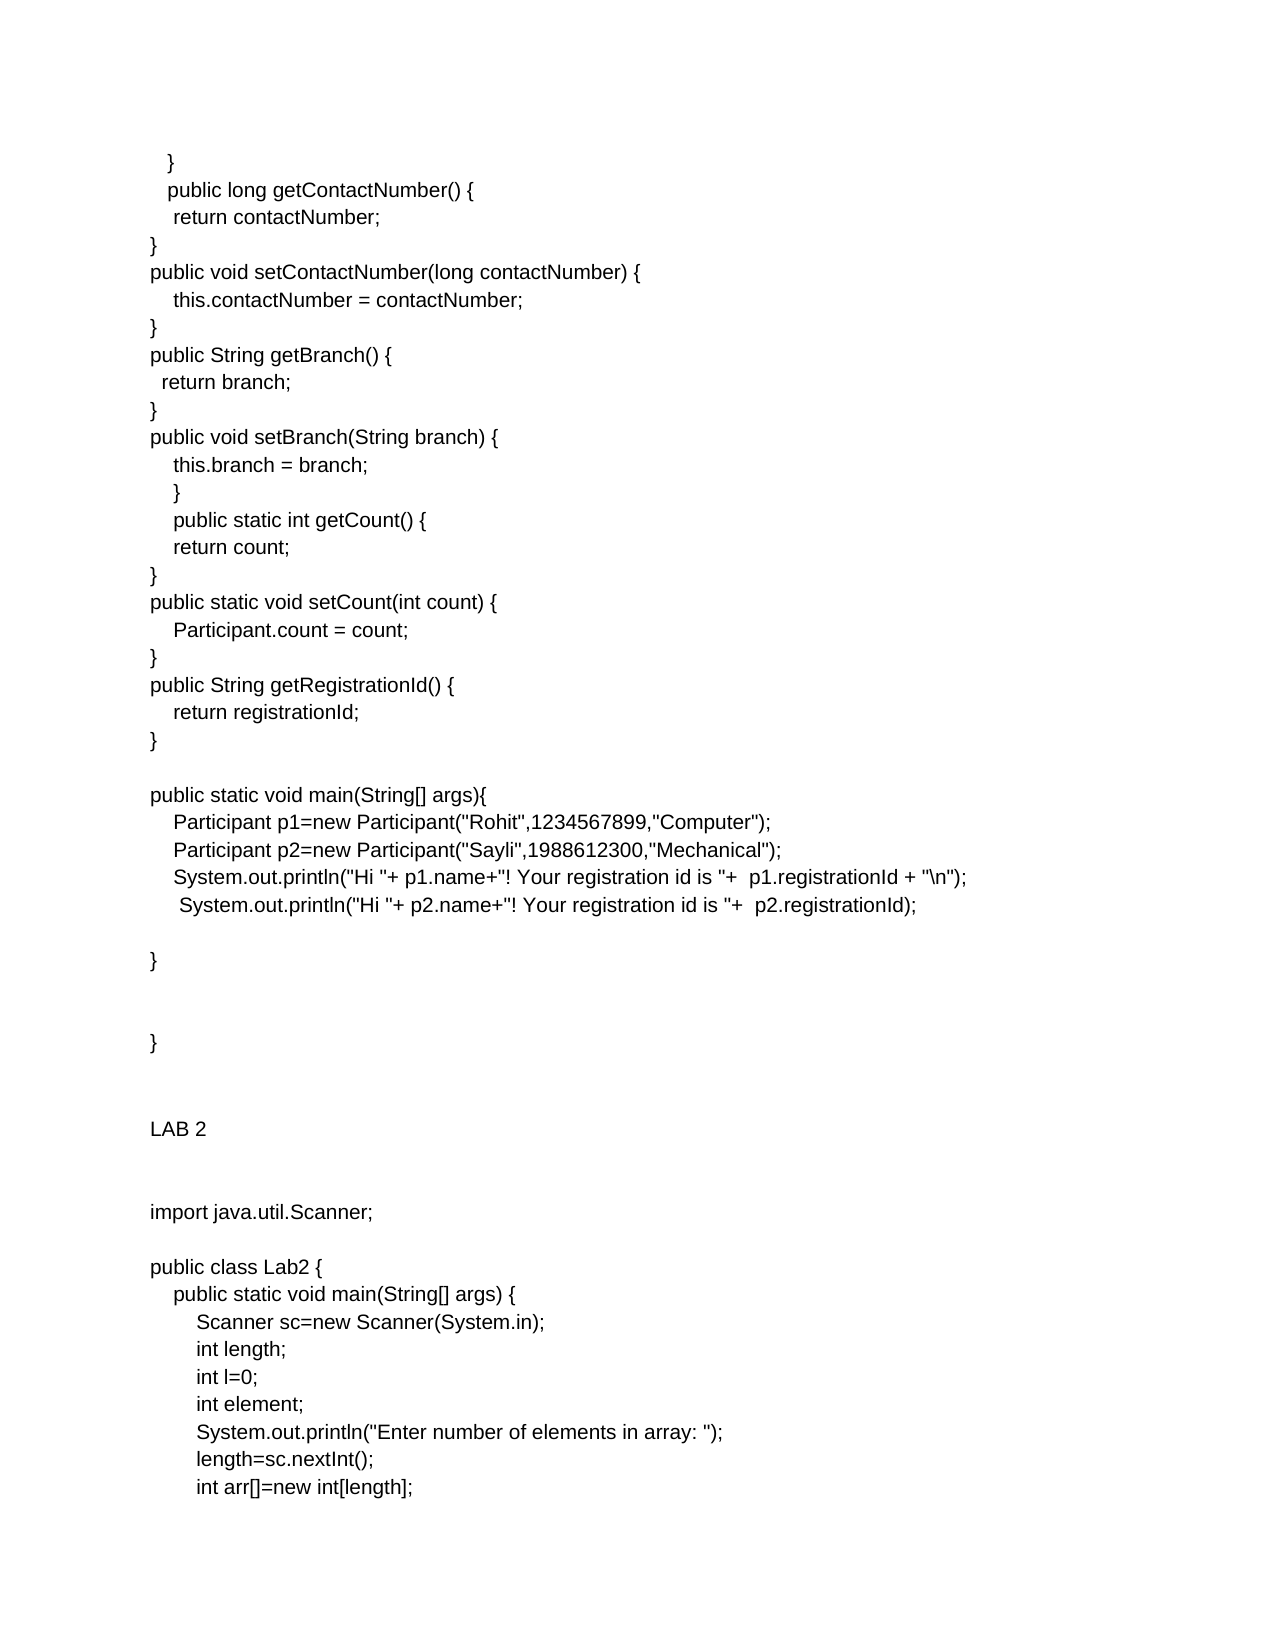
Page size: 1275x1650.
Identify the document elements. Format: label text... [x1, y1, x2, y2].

text public void setContactNumber(long contactNumber) { [150, 260, 1125, 284]
text return registrationId; [150, 700, 1125, 724]
text public long getContactNumber() { [150, 177, 1125, 201]
text this.branch = branch; [150, 452, 1125, 476]
text return contactNumber; [150, 205, 1125, 229]
text int element; [150, 1392, 1125, 1416]
text return count; [150, 535, 1125, 559]
text this.contactNumber = contactNumber; [150, 287, 1125, 311]
text System.out.println("Hi "+ p1.name+"! Your registration id is "+ p1.registrationId + "\n"); [150, 865, 1125, 889]
text } [150, 150, 1125, 174]
text System.out.println("Enter number of elements in array: "); [150, 1420, 1125, 1444]
text public void setBranch(String branch) { [150, 425, 1125, 449]
text int arr[]=new int[length]; [150, 1475, 1125, 1499]
text public static void setCount(int count) { [150, 590, 1125, 614]
text } [150, 397, 1125, 421]
text } [150, 947, 1125, 971]
text length=sc.nextInt(); [150, 1447, 1125, 1471]
text System.out.println("Hi "+ p2.name+"! Your registration id is "+ p2.registrationId); [150, 892, 1125, 916]
text Participant p2=new Participant("Sayli",1988612300,"Mechanical"); [150, 837, 1125, 861]
text } [150, 727, 1125, 751]
text Scanner sc=new Scanner(System.in); [150, 1310, 1125, 1334]
text } [150, 562, 1125, 586]
text public String getRegistrationId() { [150, 672, 1125, 696]
text public static void main(String[] args) { [150, 1282, 1125, 1306]
text public static void main(String[] args){ [150, 782, 1125, 806]
text LAB 2 [150, 1117, 1125, 1141]
text int length; [150, 1337, 1125, 1361]
text Participant p1=new Participant("Rohit",1234567899,"Computer"); [150, 810, 1125, 834]
text } [150, 480, 1125, 504]
text } [150, 232, 1125, 256]
text return branch; [150, 370, 1125, 394]
text } [150, 1030, 1125, 1054]
text } [150, 315, 1125, 339]
text import java.util.Scanner; [150, 1200, 1125, 1224]
text public String getBranch() { [150, 342, 1125, 366]
text public class Lab2 { [150, 1255, 1125, 1279]
text } [150, 645, 1125, 669]
text public static int getCount() { [150, 507, 1125, 531]
text Participant.count = count; [150, 617, 1125, 641]
text int l=0; [150, 1365, 1125, 1389]
